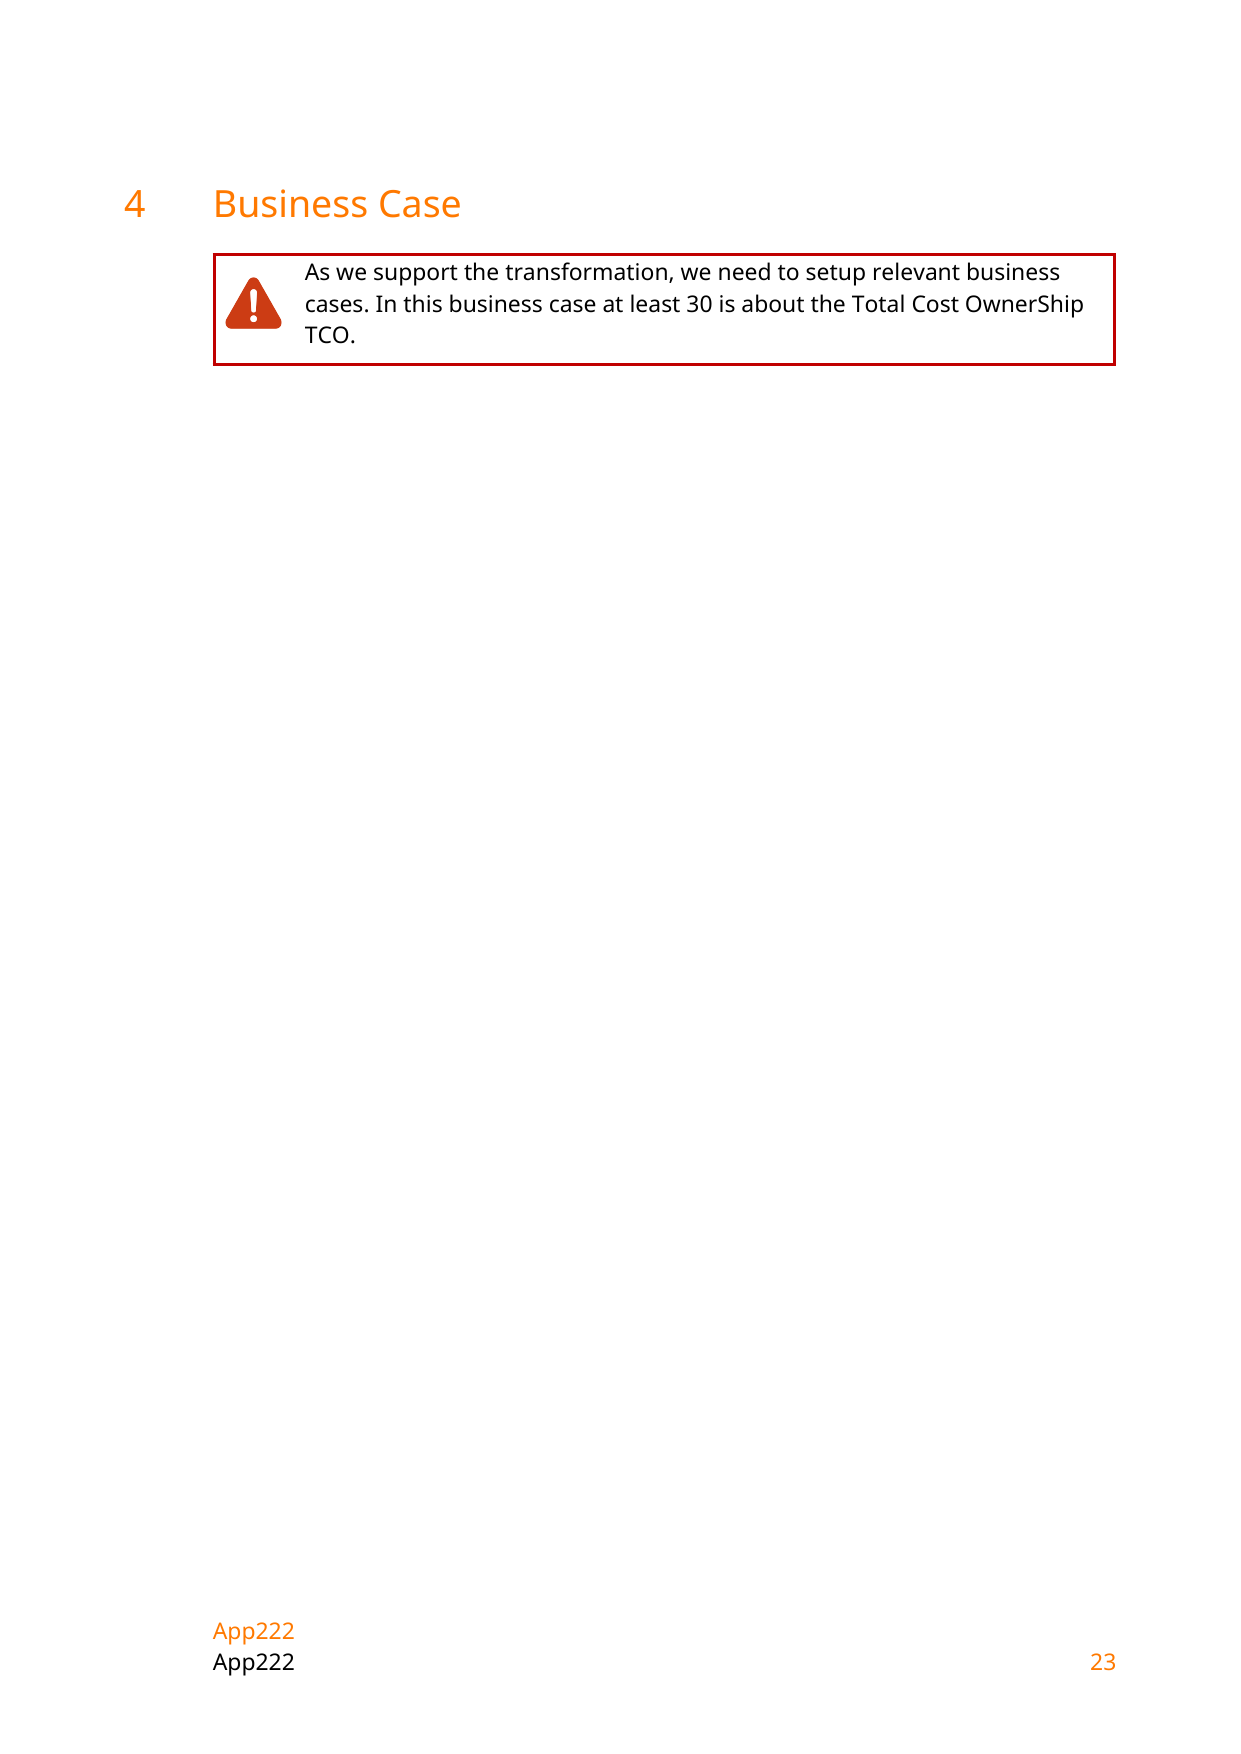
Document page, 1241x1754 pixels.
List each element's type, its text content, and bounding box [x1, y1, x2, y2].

table_header As we support the transformation, we need to setup relevant business cases. In this business case at least 30 is about the Total Cost OwnerShip TCO. [293, 256, 1113, 363]
subtitle Business Case [124, 177, 1116, 228]
table_header [216, 256, 293, 363]
